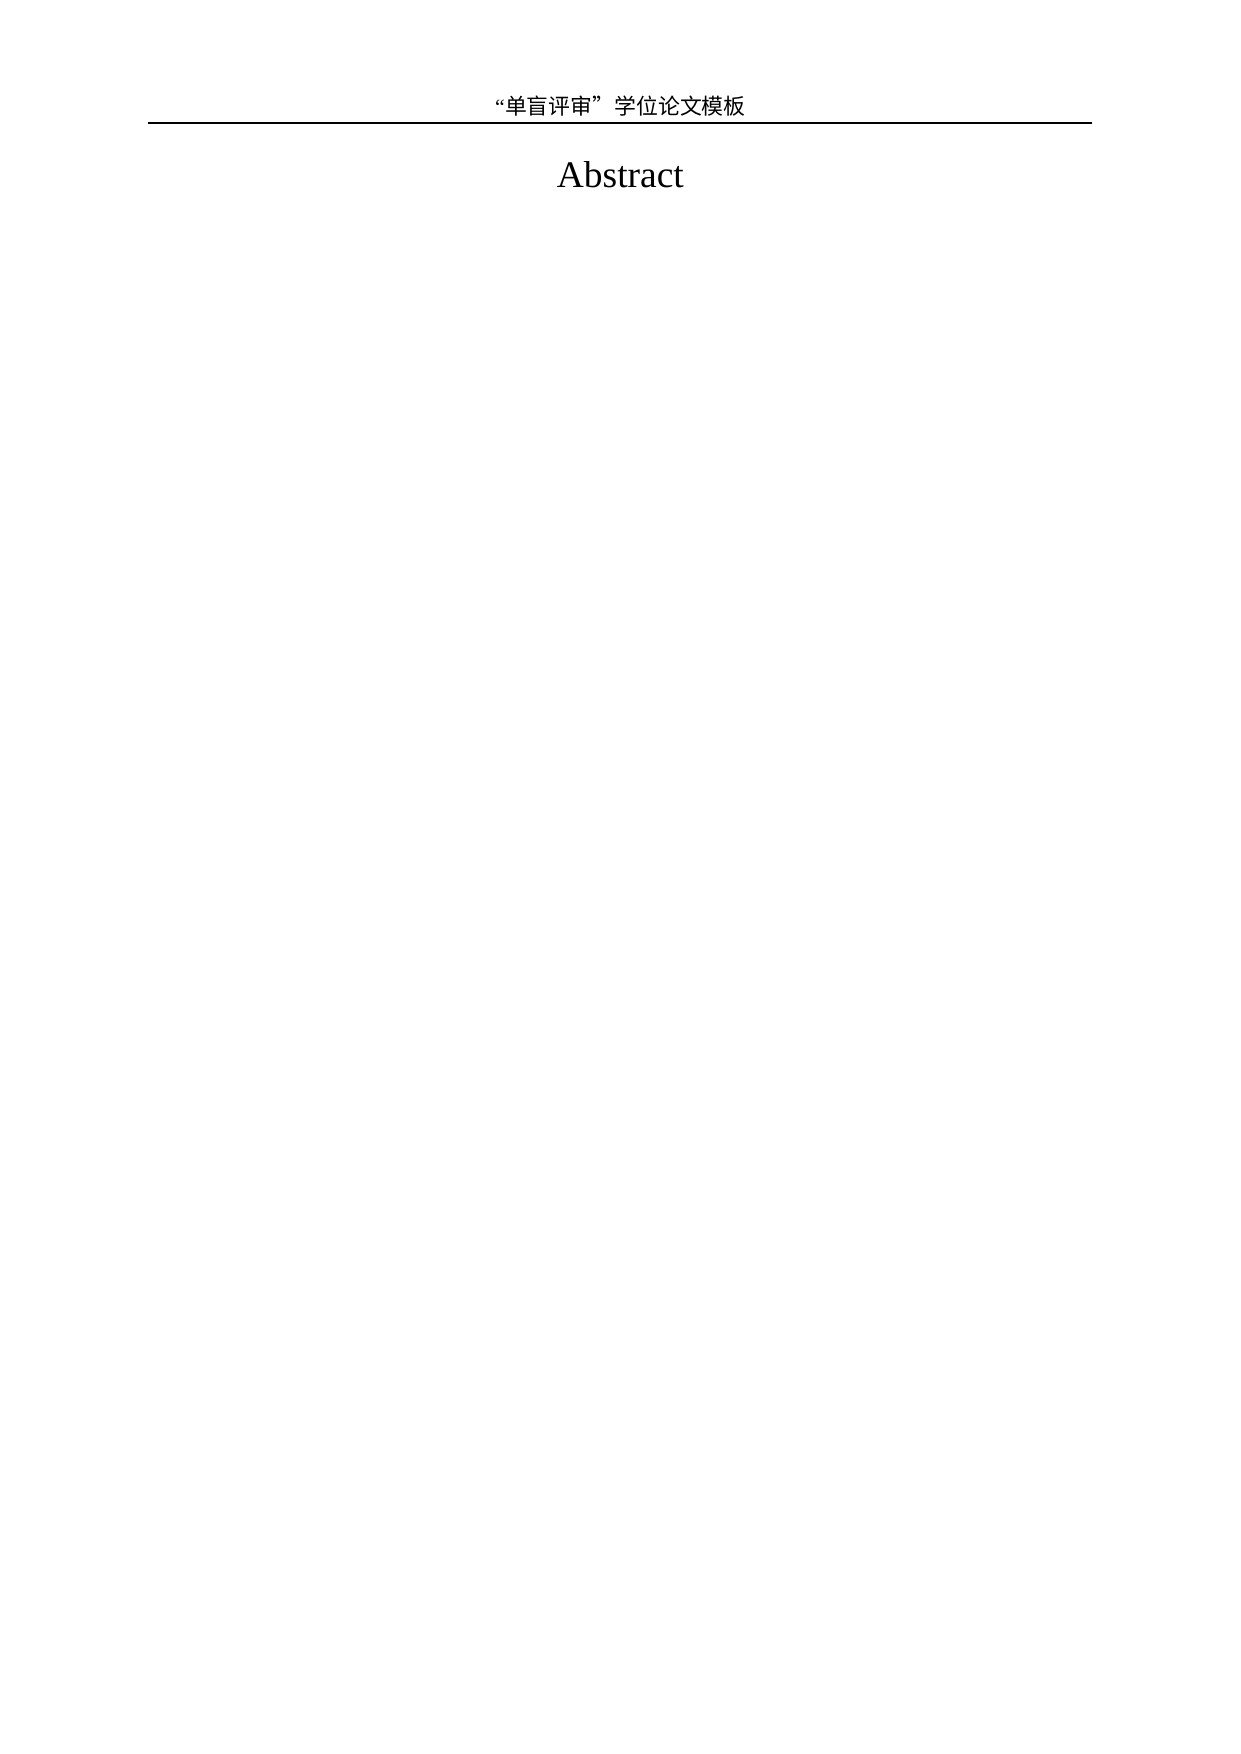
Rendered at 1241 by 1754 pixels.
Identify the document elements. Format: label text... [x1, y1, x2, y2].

text Abstract [148, 153, 1092, 196]
